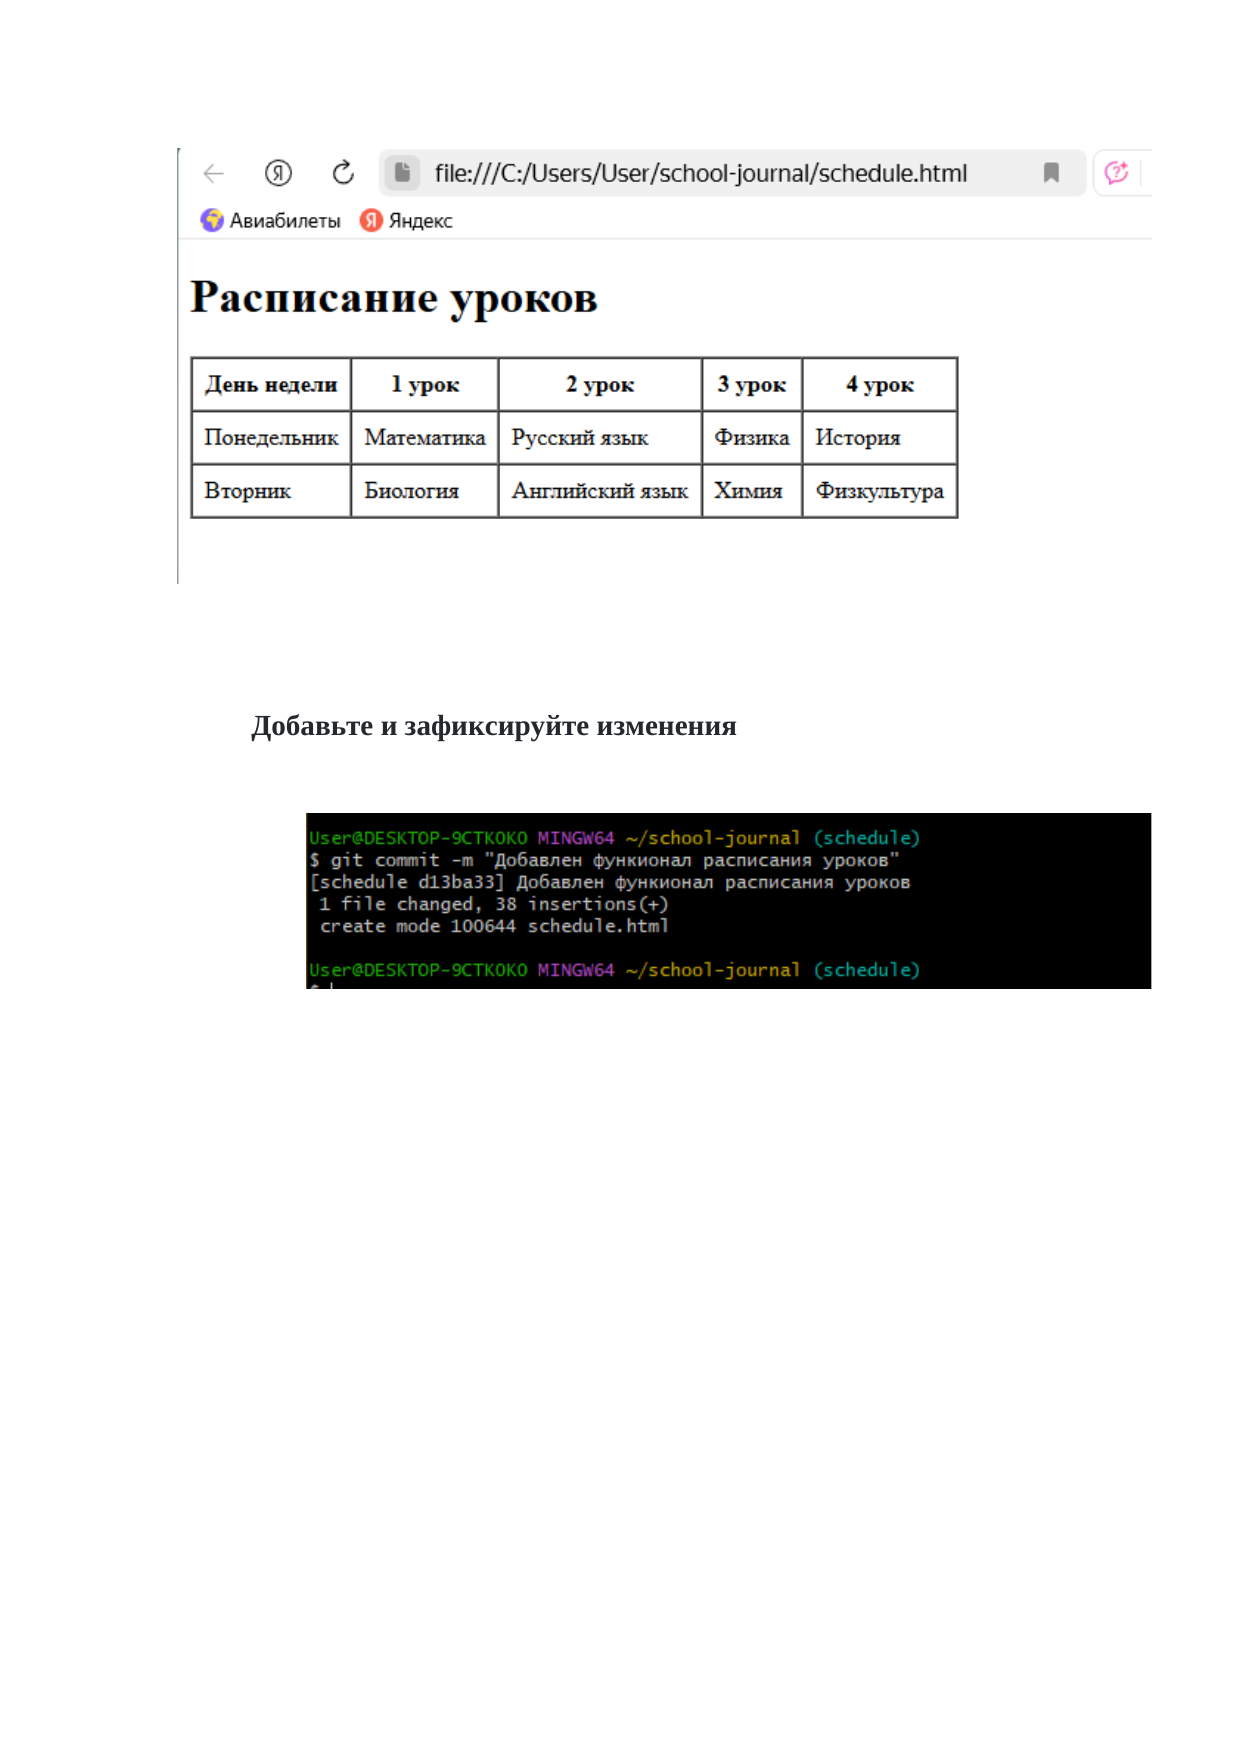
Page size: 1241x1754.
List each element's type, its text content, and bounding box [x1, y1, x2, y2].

picture [177, 148, 1152, 584]
picture [306, 813, 1152, 989]
text Добавьте и зафиксируйте изменения [177, 708, 1152, 741]
